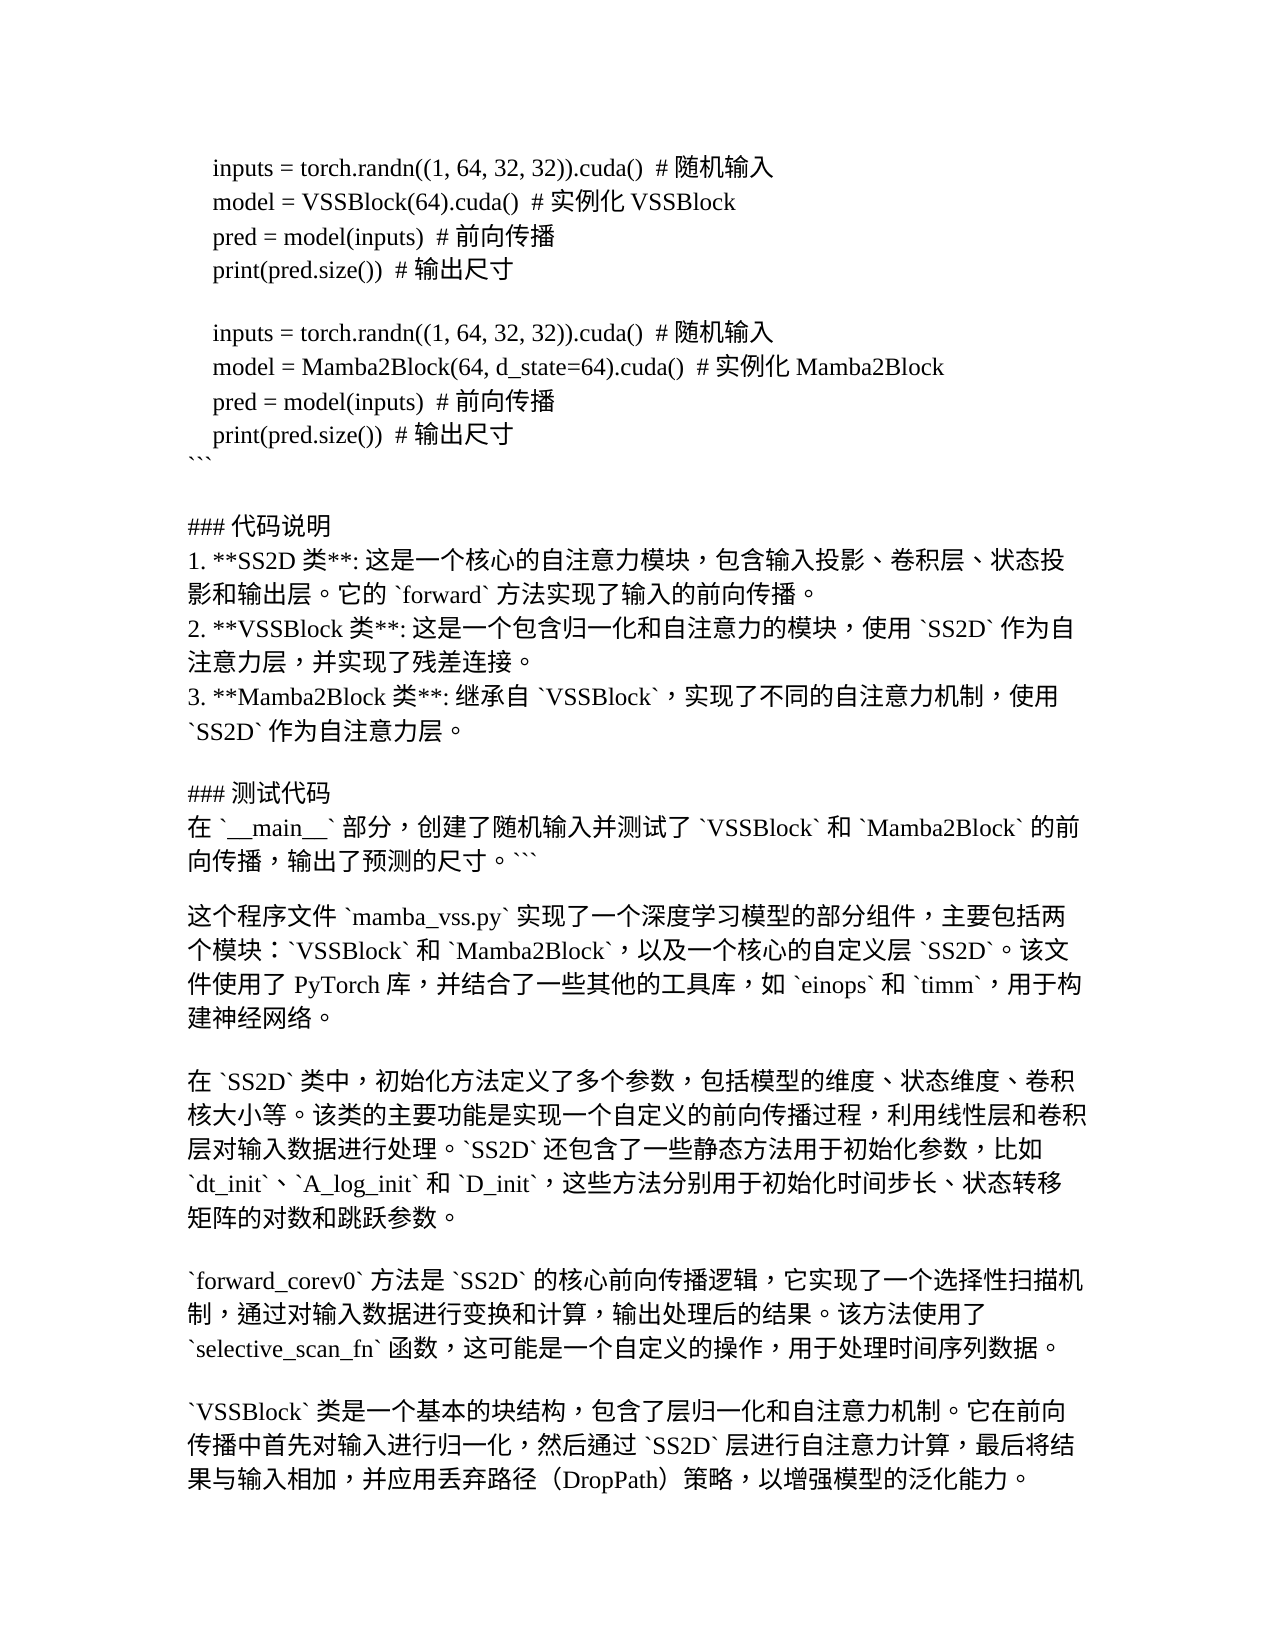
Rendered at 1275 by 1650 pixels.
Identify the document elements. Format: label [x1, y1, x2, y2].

text [187, 899, 1087, 1496]
text [187, 150, 1087, 878]
